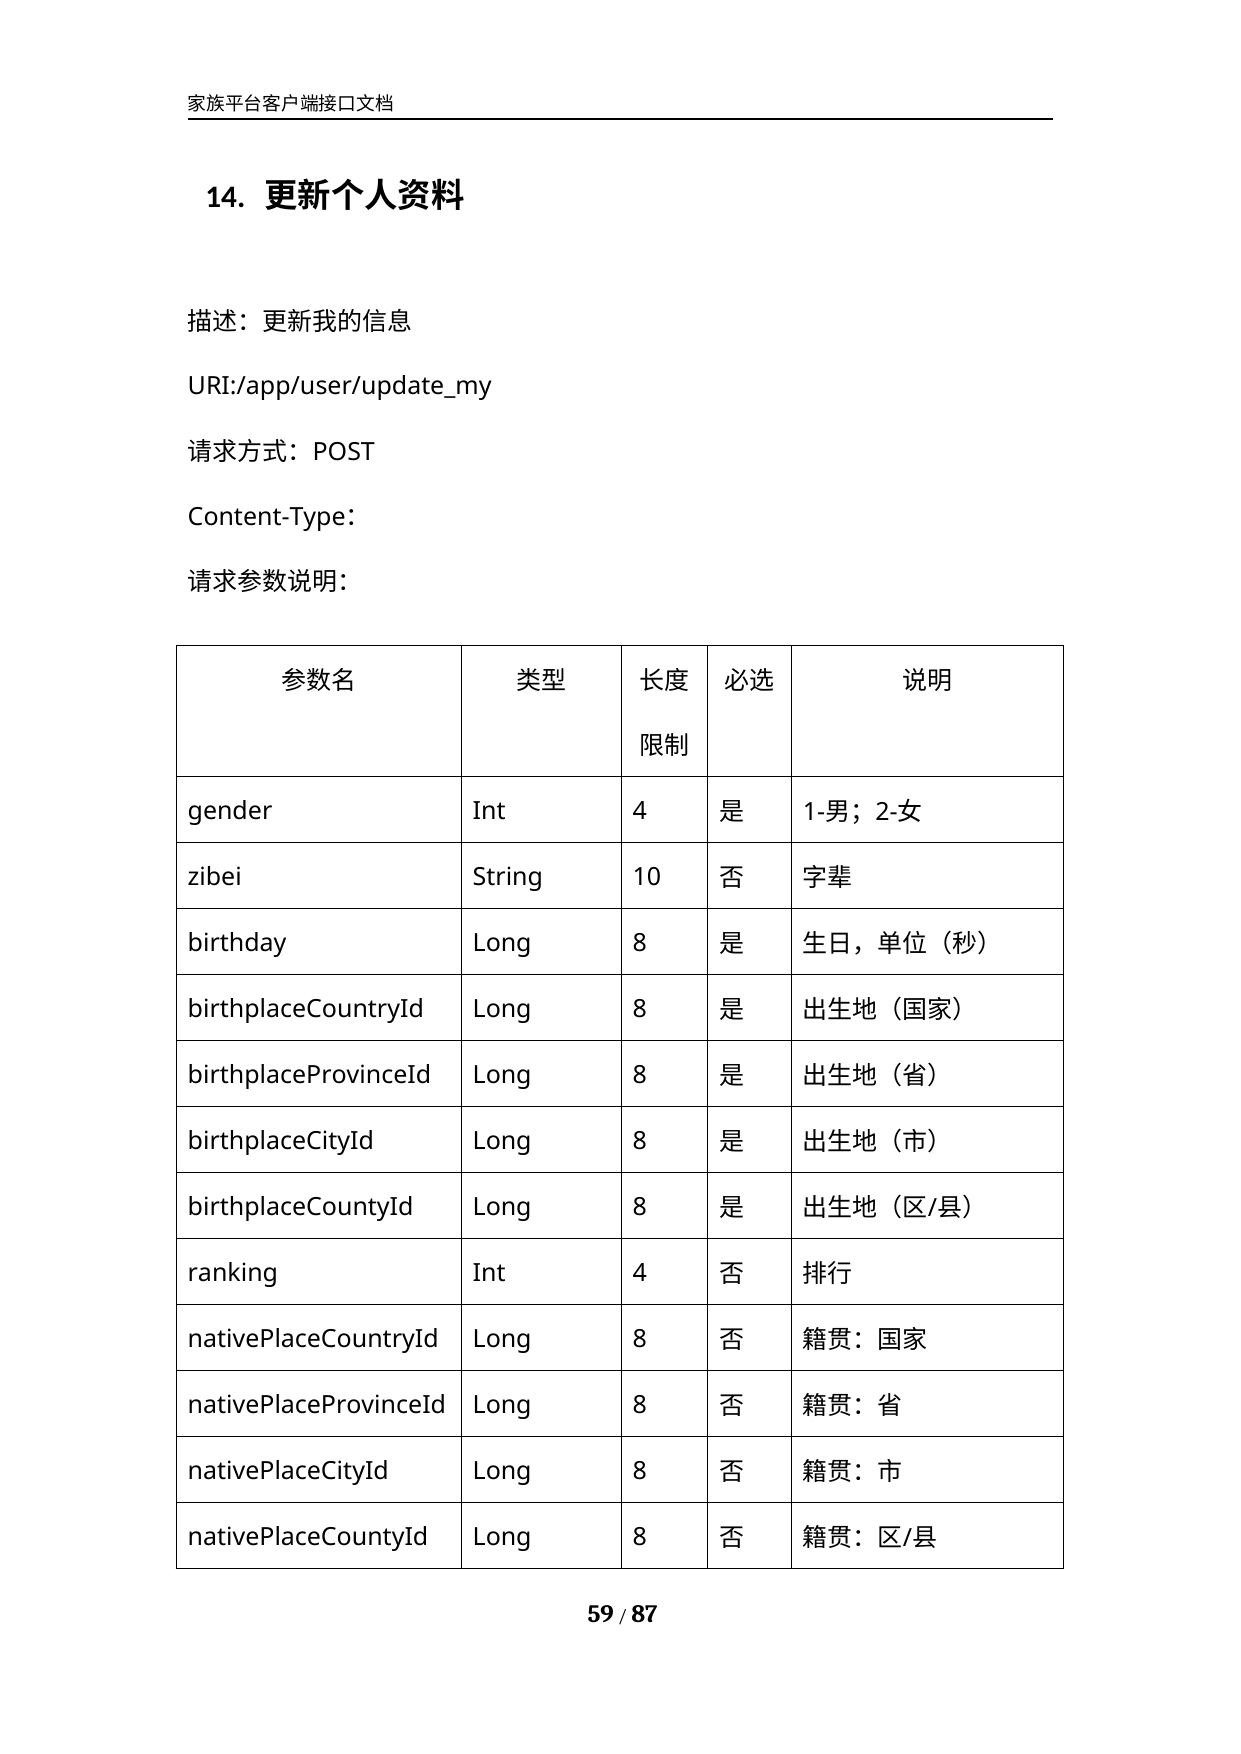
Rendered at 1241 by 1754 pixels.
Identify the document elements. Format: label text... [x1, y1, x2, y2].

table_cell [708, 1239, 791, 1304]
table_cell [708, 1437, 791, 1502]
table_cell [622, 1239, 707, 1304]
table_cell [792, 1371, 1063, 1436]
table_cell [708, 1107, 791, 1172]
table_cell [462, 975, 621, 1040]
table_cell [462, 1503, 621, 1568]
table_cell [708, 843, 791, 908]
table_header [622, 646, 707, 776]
text 描述：更新我的信息 [187, 287, 1053, 352]
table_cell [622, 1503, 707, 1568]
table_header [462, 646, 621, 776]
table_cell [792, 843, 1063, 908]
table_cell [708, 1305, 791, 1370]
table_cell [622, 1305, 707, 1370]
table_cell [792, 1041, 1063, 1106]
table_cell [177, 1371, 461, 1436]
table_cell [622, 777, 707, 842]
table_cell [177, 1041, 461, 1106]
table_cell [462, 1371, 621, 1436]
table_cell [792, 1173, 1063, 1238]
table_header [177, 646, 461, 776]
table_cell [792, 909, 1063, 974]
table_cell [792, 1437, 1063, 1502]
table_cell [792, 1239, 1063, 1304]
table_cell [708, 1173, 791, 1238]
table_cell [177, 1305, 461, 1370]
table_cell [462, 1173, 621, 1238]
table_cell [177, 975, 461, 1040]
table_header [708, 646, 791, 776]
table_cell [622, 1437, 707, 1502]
text 请求方式：POST [187, 417, 1053, 482]
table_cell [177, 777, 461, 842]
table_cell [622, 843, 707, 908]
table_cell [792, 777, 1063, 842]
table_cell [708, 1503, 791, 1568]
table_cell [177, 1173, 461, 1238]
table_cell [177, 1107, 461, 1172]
subtitle 更新个人资料 [205, 160, 1053, 225]
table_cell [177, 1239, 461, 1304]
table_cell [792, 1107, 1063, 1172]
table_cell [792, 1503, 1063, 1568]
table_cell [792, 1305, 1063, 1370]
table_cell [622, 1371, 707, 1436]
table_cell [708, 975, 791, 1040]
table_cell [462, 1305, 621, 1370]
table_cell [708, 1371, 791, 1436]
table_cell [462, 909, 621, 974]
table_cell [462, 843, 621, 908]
text Content-Type： [187, 482, 1053, 547]
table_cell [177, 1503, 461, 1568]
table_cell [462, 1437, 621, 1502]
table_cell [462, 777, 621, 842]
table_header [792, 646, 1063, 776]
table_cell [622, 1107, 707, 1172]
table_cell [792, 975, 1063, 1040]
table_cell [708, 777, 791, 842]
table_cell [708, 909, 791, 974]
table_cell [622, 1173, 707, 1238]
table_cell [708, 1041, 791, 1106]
text 请求参数说明： [187, 547, 1053, 612]
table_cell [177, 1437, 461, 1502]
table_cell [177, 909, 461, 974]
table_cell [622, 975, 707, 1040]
text URI:/app/user/update_my [187, 352, 1053, 417]
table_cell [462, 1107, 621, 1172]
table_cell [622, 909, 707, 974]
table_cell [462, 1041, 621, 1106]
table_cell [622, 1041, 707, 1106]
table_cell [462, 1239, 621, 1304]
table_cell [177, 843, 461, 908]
